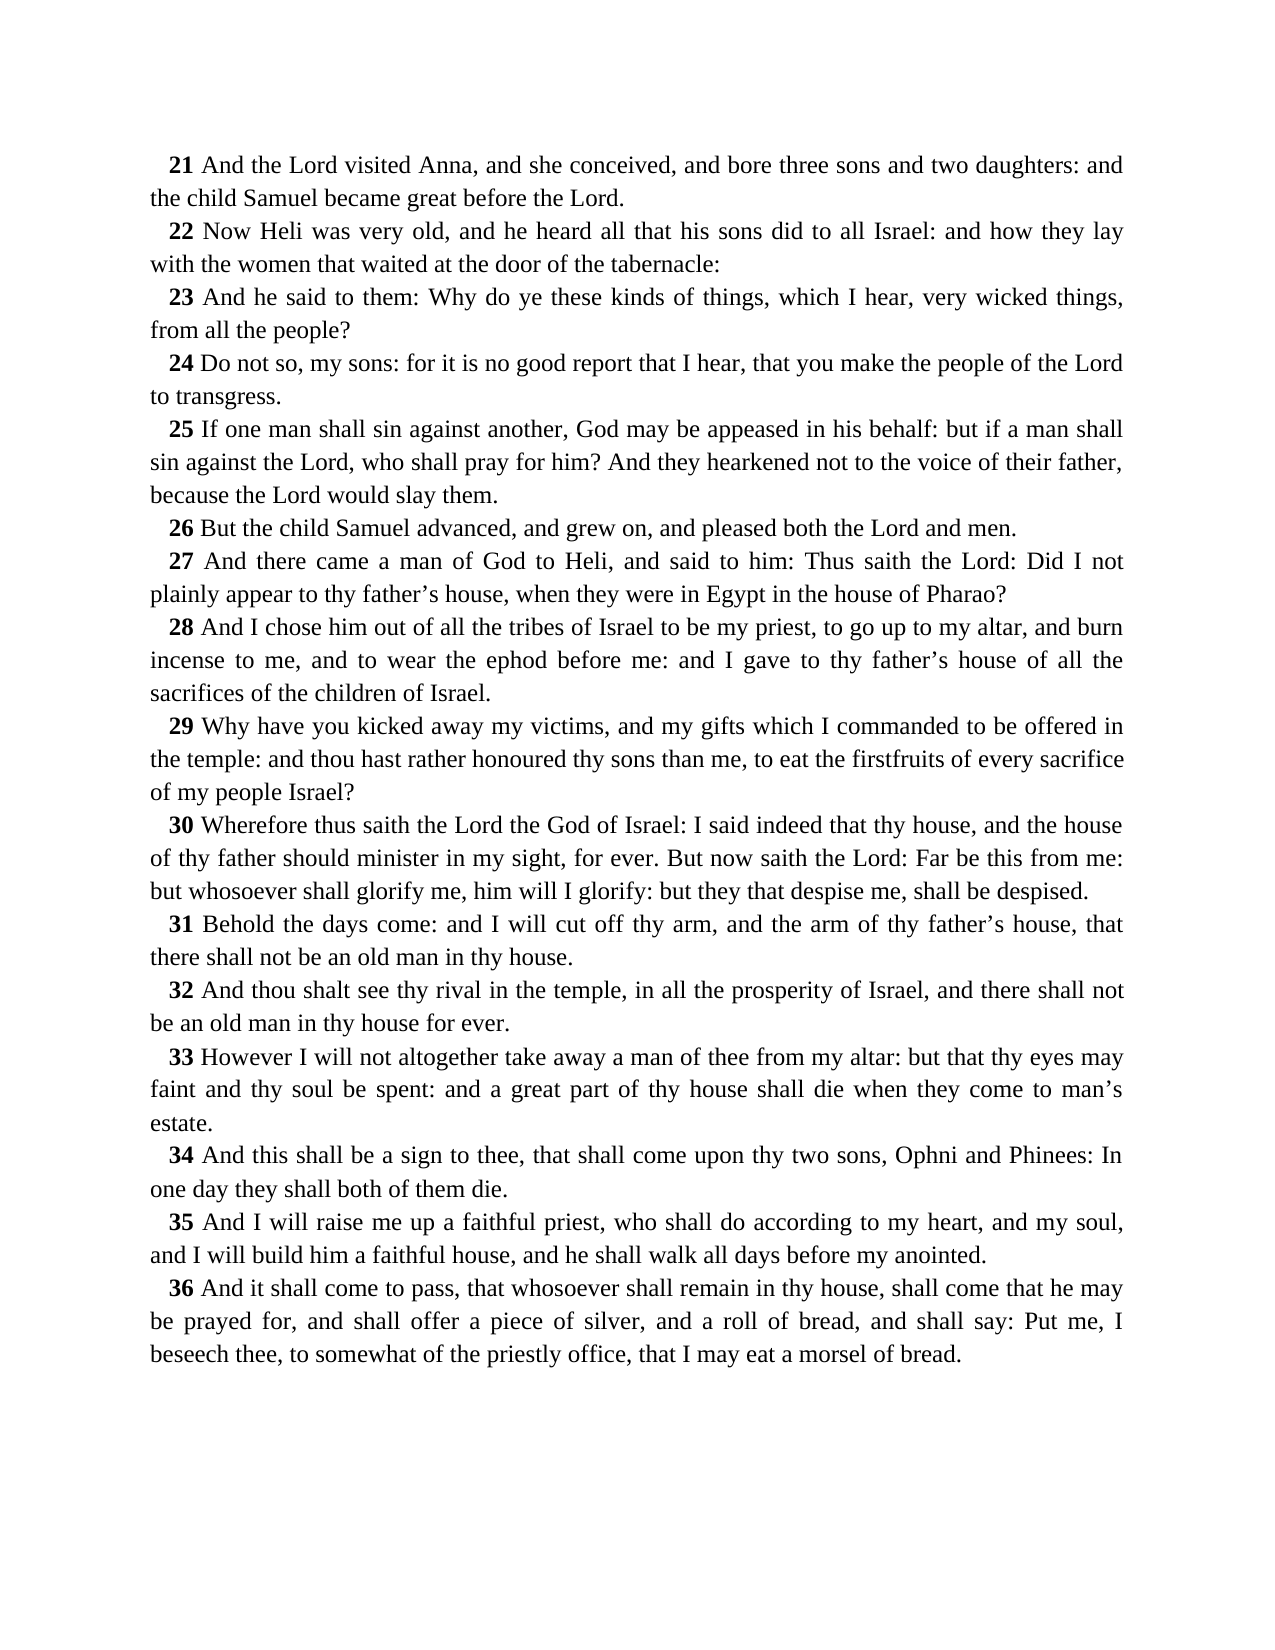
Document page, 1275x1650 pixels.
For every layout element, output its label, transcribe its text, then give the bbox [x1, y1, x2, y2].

text 36 And it shall come to pass, that whosoever shall remain in thy house, shall come that he may be prayed for, and shall offer a piece of silver, and a roll of bread, and shall say: Put me, I beseech thee, to somewhat of the priestly office, that I may eat a morsel of bread. [150, 1273, 1125, 1367]
text 22 Now Heli was very old, and he heard all that his sons did to all Israel: and how they lay with the women that waited at the door of the tabernacle: [150, 216, 1125, 278]
text 21 And the Lord visited Anna, and she conceived, and bore three sons and two daughters: and the child Samuel became great before the Lord. [150, 150, 1125, 212]
text 27 And there came a man of God to Heli, and said to him: Thus saith the Lord: Did I not plainly appear to thy father’s house, when they were in Egypt in the house of Pharao? [150, 546, 1125, 608]
text 23 And he said to them: Why do ye these kinds of things, which I hear, very wicked things, from all the people? [150, 282, 1125, 344]
text 26 But the child Samuel advanced, and grew on, and pleased both the Lord and men. [150, 513, 1125, 542]
text 35 And I will raise me up a faithful priest, who shall do according to my heart, and my soul, and I will build him a faithful house, and he shall walk all days before my anointed. [150, 1207, 1125, 1268]
text 24 Do not so, my sons: for it is no good report that I hear, that you make the people of the Lord to transgress. [150, 348, 1125, 410]
text 28 And I chose him out of all the tribes of Israel to be my priest, to go up to my altar, and burn incense to me, and to wear the ephod before me: and I gave to thy father’s house of all the sacrifices of the children of Israel. [150, 612, 1125, 707]
text 31 Behold the days come: and I will cut off thy arm, and the arm of thy father’s house, that there shall not be an old man in thy house. [150, 909, 1125, 971]
text 32 And thou shalt see thy rival in the temple, in all the prosperity of Israel, and there shall not be an old man in thy house for ever. [150, 976, 1125, 1037]
text 30 Wherefore thus saith the Lord the God of Israel: I said indeed that thy house, and the house of thy father should minister in my sight, for ever. But now saith the Lord: Far be this from me: but whosoever shall glorify me, him will I glorify: but they that despise me, shall be despised. [150, 810, 1125, 905]
text 25 If one man shall sin against another, God may be appeased in his behalf: but if a man shall sin against the Lord, who shall pray for him? And they hearkened not to the voice of their father, because the Lord would slay them. [150, 414, 1125, 509]
text 34 And this shall be a sign to thee, that shall come upon thy two sons, Ophni and Phinees: In one day they shall both of them die. [150, 1141, 1125, 1202]
text 33 However I will not altogether take away a man of thee from my altar: but that thy eyes may faint and thy soul be spent: and a great part of thy house shall die when they come to man’s estate. [150, 1042, 1125, 1136]
text 29 Why have you kicked away my victims, and my gifts which I commanded to be offered in the temple: and thou hast rather honoured thy sons than me, to eat the firstfruits of every sacrifice of my people Israel? [150, 711, 1125, 806]
